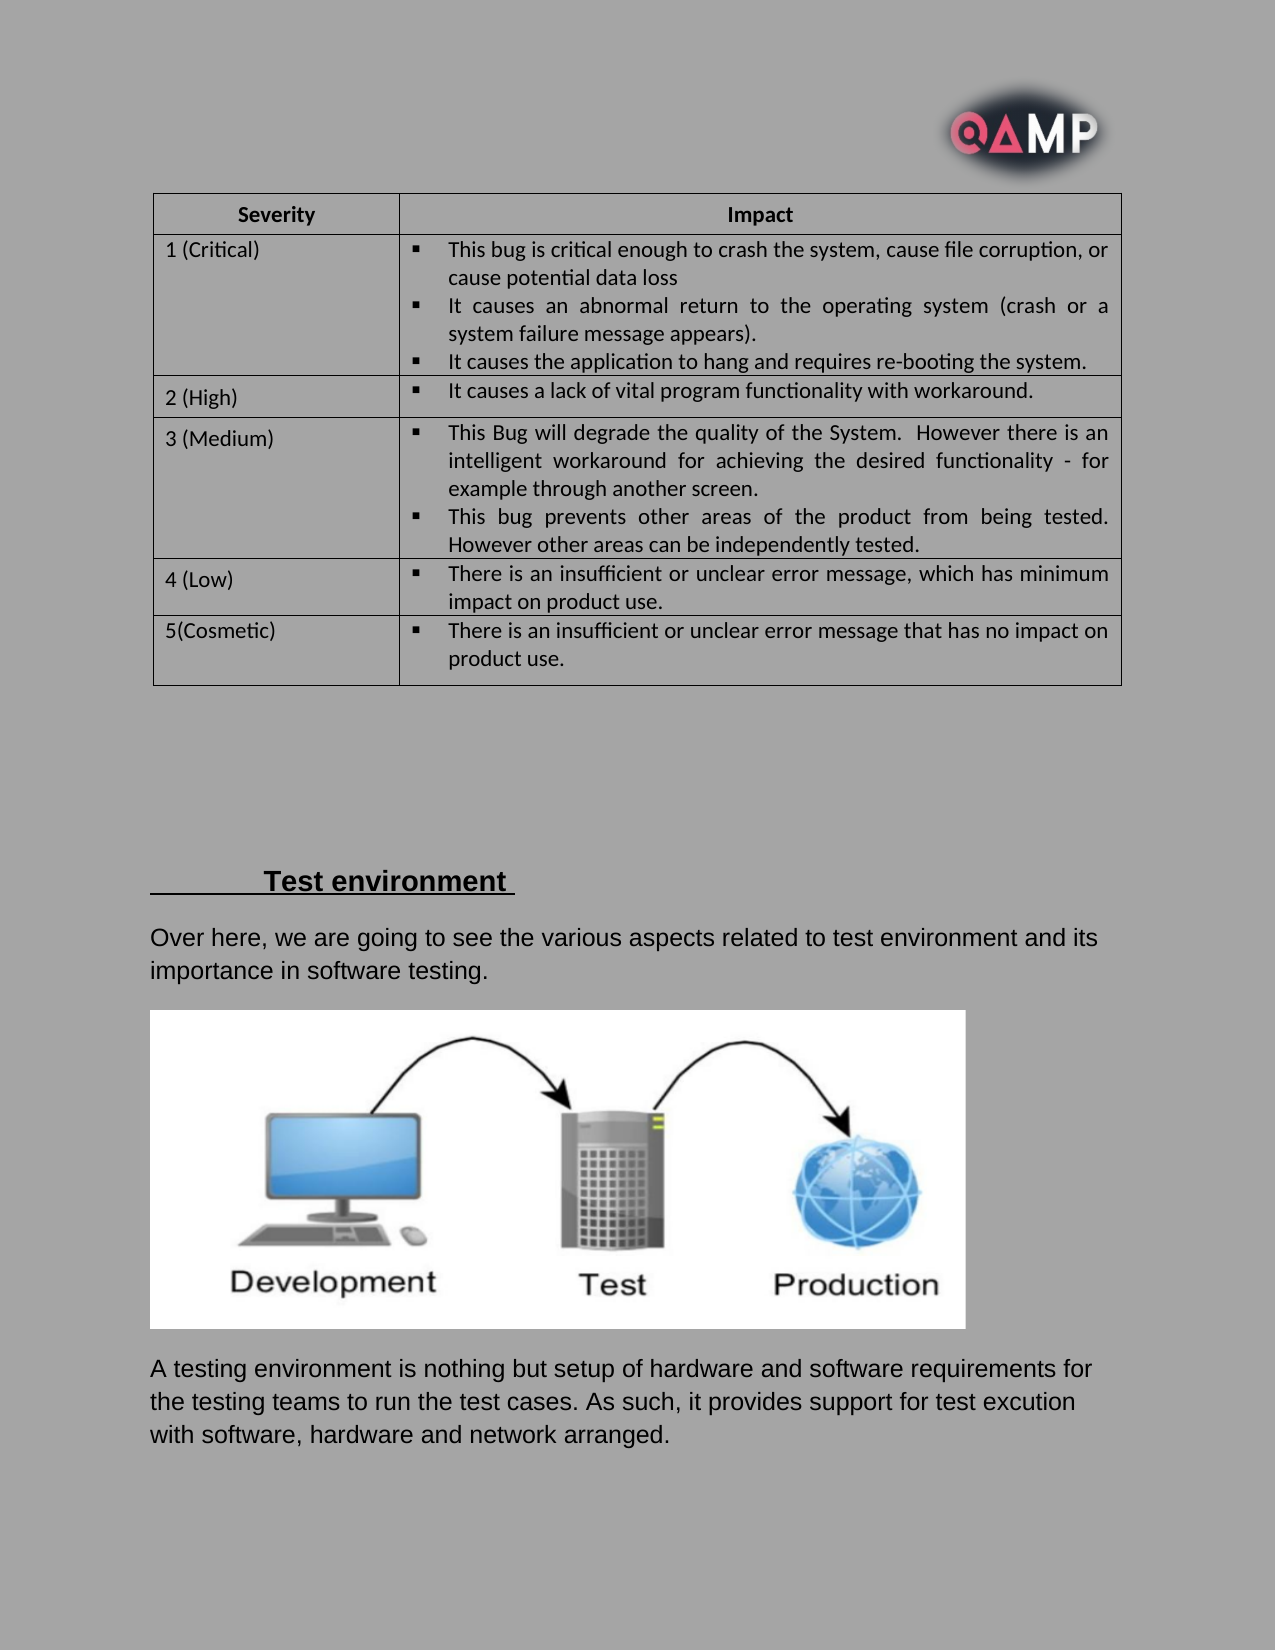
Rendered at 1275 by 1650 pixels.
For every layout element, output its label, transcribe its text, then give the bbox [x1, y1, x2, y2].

table_cell 4 (Low) [154, 559, 399, 615]
text Test environment [150, 864, 1125, 897]
text Over here, we are going to see the various aspects related to test environment and its importance in software testing. [150, 923, 1125, 985]
table_cell There is an insufficient or unclear error message, which has minimum impact on product use. [400, 559, 1121, 615]
picture [962, 103, 1086, 163]
text A testing environment is nothing but setup of hardware and software requirements for the testing teams to run the test cases. As such, it provides support for test excution with software, hardware and network arranged. [150, 1354, 1125, 1449]
table_header Impact [400, 194, 1121, 234]
picture [150, 1010, 966, 1329]
table_header Severity [154, 194, 399, 234]
table_cell This Bug will degrade the quality of the System. However there is an intelligent workaround for achieving the desired functionality - for example through another screen. This bug prevents other areas of the product from being tested. However other areas can be independently tested. [400, 418, 1121, 558]
table_cell It causes a lack of vital program functionality with workaround. [400, 376, 1121, 417]
table_cell 3 (Medium) [154, 418, 399, 558]
table_cell 5(Cosmetic) [154, 616, 399, 685]
table_cell 1 (Critical) [154, 235, 399, 375]
table_cell There is an insufficient or unclear error message that has no impact on product use. [400, 616, 1121, 685]
table_cell This bug is critical enough to crash the system, cause file corruption, or cause potential data loss It causes an abnormal return to the operating system (crash or a system failure message appears). It causes the application to hang and requires re-booting the system. [400, 235, 1121, 375]
table_cell 2 (High) [154, 376, 399, 417]
